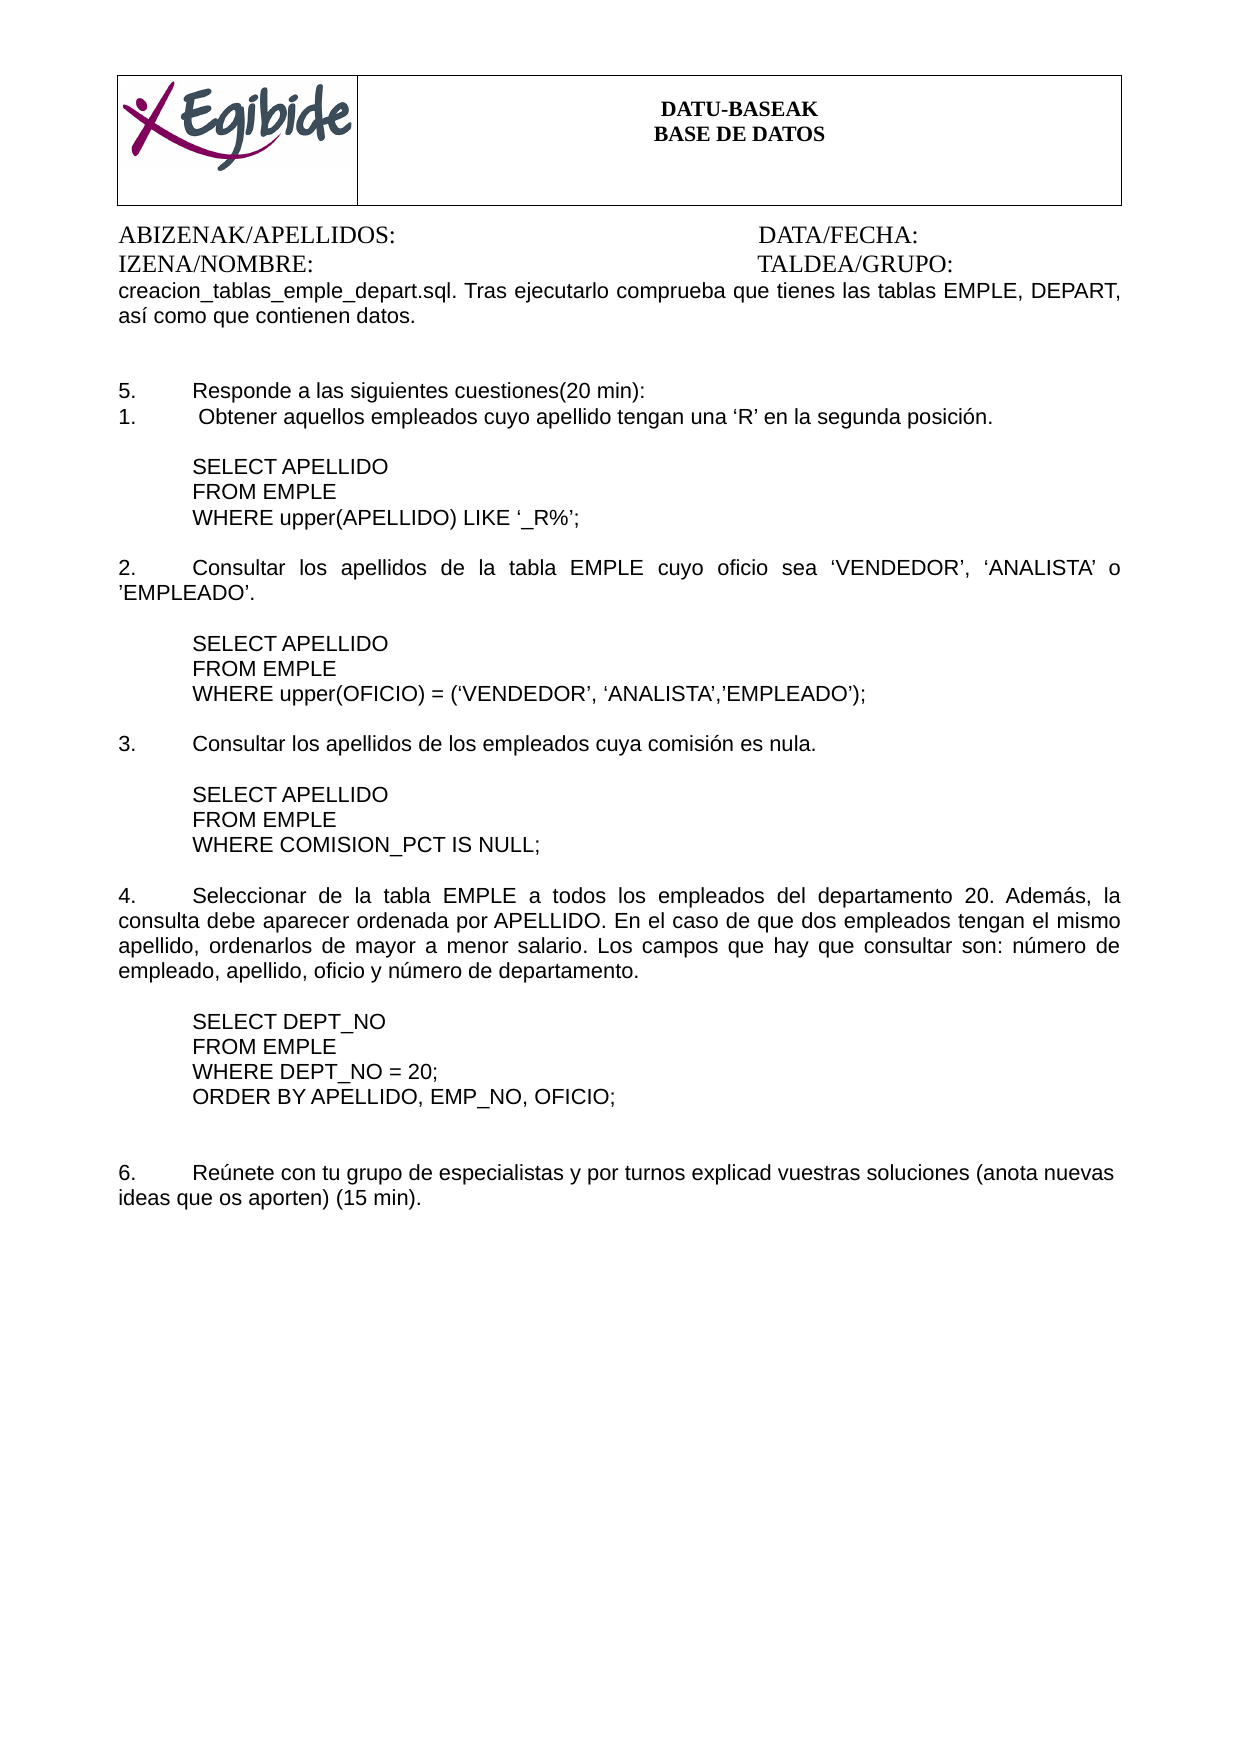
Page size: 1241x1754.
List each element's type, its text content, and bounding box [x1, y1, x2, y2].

text ORDER BY APELLIDO, EMP_NO, OFICIO; [192, 1084, 1122, 1109]
text FROM EMPLE [192, 1034, 1122, 1059]
list Obtener aquellos empleados cuyo apellido tengan una ‘R’ en la segunda posición. [118, 404, 1122, 429]
list Seleccionar de la tabla EMPLE a todos los empleados del departamento 20. Además, la consulta debe aparecer ordenada por APELLIDO. En el caso de que dos empleados tengan el mismo apellido, ordenarlos de mayor a menor salario. Los campos que hay que consultar son: número de empleado, apellido, oficio y número de departamento. [118, 883, 1122, 983]
text WHERE upper(OFICIO) = (‘VENDEDOR’, ‘ANALISTA’,’EMPLEADO’); [192, 681, 1122, 706]
picture [122, 81, 352, 171]
text WHERE DEPT_NO = 20; [192, 1059, 1122, 1084]
list Consultar los apellidos de los empleados cuya comisión es nula. [118, 731, 1122, 757]
text SELECT APELLIDO [192, 454, 1122, 479]
list Reúnete con tu grupo de especialistas y por turnos explicad vuestras soluciones (anota nuevas ideas que os aporten) (15 min). [118, 1160, 1122, 1210]
text SELECT DEPT_NO [192, 1009, 1122, 1034]
list Responde a las siguientes cuestiones(20 min): [118, 378, 1122, 404]
text FROM EMPLE [192, 807, 1122, 832]
text SELECT APELLIDO [192, 631, 1122, 656]
text FROM EMPLE [192, 479, 1122, 504]
text FROM EMPLE [192, 656, 1122, 681]
text WHERE COMISION_PCT IS NULL; [192, 832, 1122, 857]
text SELECT APELLIDO [192, 782, 1122, 807]
text WHERE upper(APELLIDO) LIKE ‘_R%’; [192, 504, 1122, 530]
list Consultar los apellidos de la tabla EMPLE cuyo oficio sea ‘VENDEDOR’, ‘ANALISTA’ o ’EMPLEADO’. [118, 555, 1122, 605]
